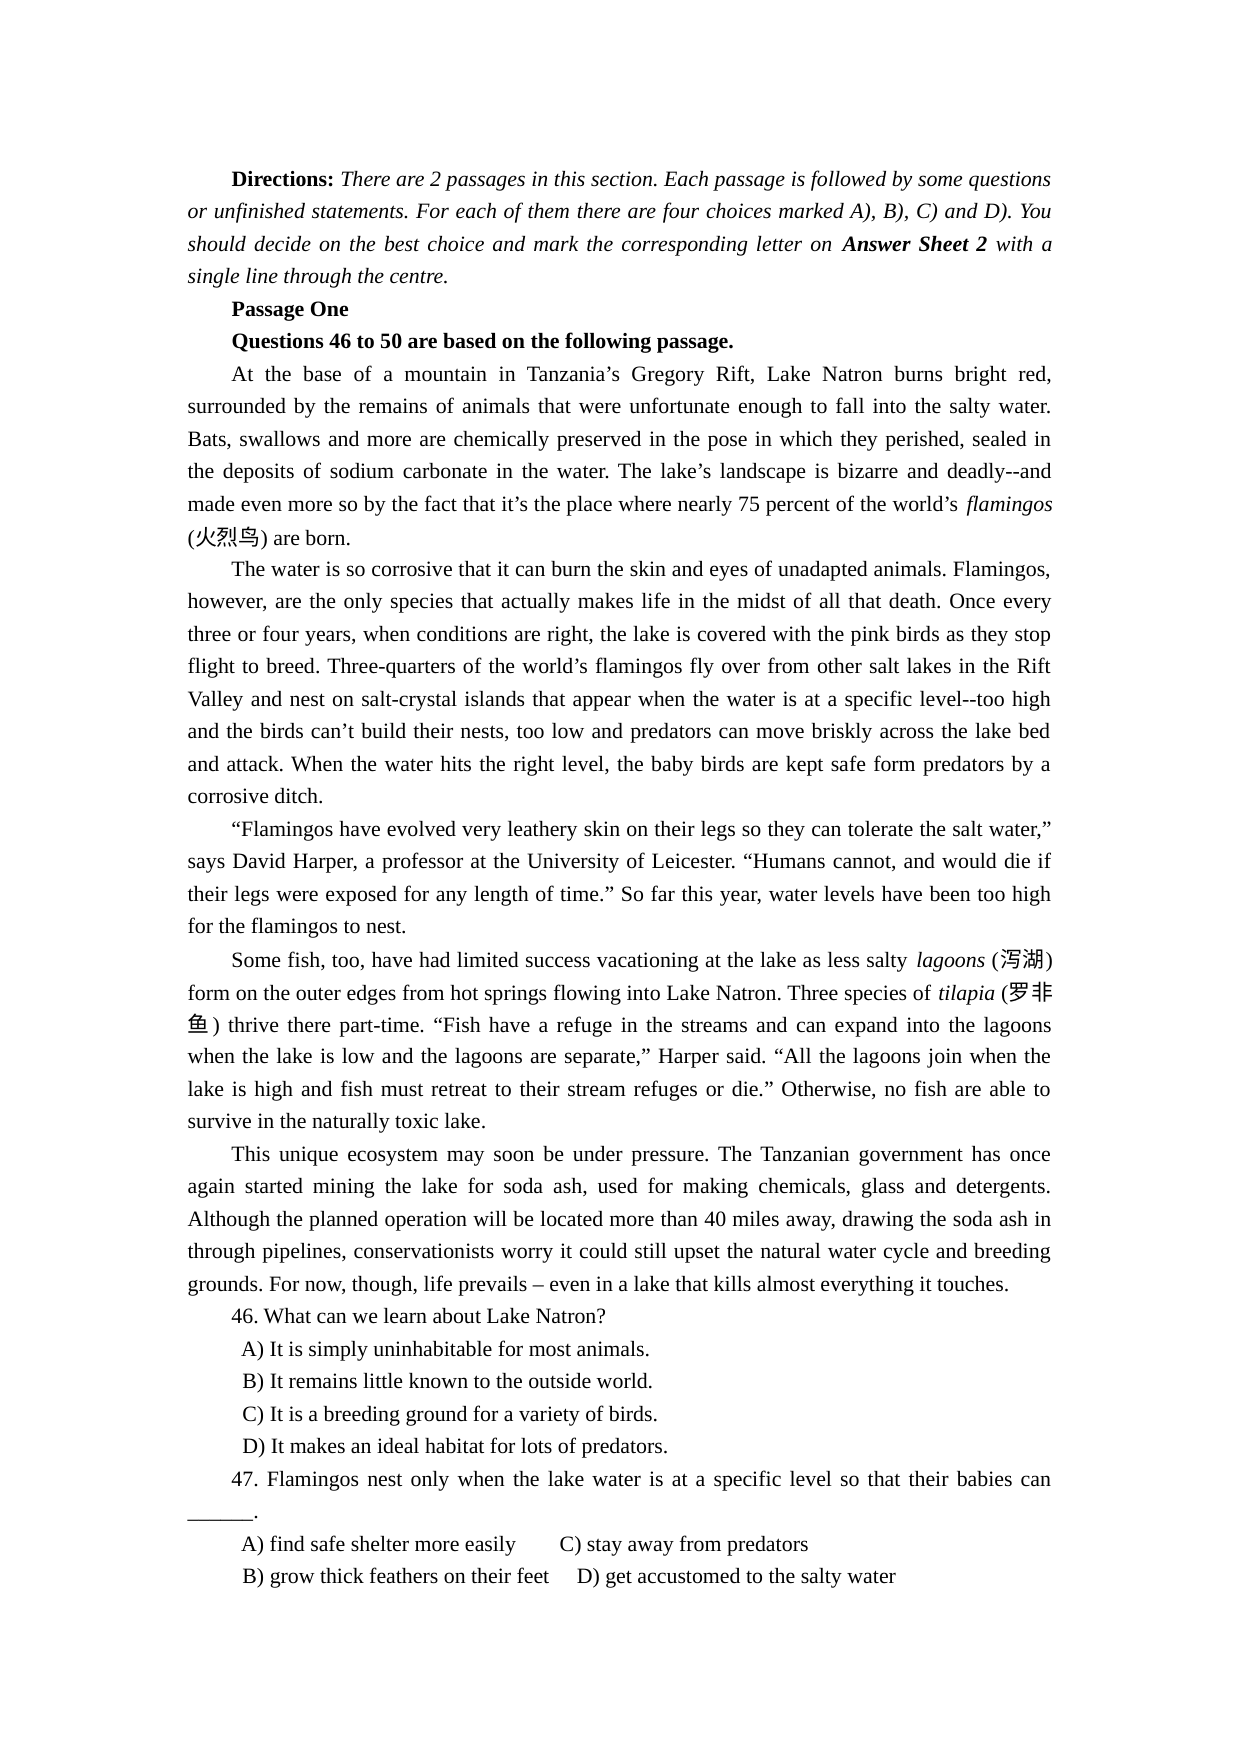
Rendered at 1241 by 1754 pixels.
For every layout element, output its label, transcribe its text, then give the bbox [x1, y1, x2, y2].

text The water is so corrosive that it can burn the skin and eyes of unadapted animals. Flamingos, however, are the only species that actually makes life in the midst of all that death. Once every three or four years, when conditions are right, the lake is covered with the pink birds as they stop flight to breed. Three-quarters of the world’s flamingos fly over from other salt lakes in the Rift Valley and nest on salt-crystal islands that appear when the water is at a specific level--too high and the birds can’t build their nests, too low and predators can move briskly across the lake bed and attack. When the water hits the right level, the baby birds are kept safe form predators by a corrosive ditch. [187, 552, 1053, 812]
text Passage One [187, 292, 1053, 324]
text Questions 46 to 50 are based on the following passage. [187, 324, 1053, 357]
text A) find safe shelter more easily C) stay away from predators [187, 1527, 1053, 1559]
text B) It remains little known to the outside world. [187, 1364, 1053, 1397]
text Some fish, too, have had limited success vacationing at the lake as less salty lagoons (泻湖) form on the outer edges from hot springs flowing into Lake Natron. Three species of tilapia (罗非鱼) thrive there part-time. “Fish have a refuge in the streams and can expand into the lagoons when the lake is low and the lagoons are separate,” Harper said. “All the lagoons join when the lake is high and fish must retreat to their stream refuges or die.” Otherwise, no fish are able to survive in the naturally toxic lake. [187, 942, 1053, 1137]
text At the base of a mountain in Tanzania’s Gregory Rift, Lake Natron burns bright red, surrounded by the remains of animals that were unfortunate enough to fall into the salty water. Bats, swallows and more are chemically preserved in the pose in which they perished, sealed in the deposits of sodium carbonate in the water. The lake’s landscape is bizarre and deadly--and made even more so by the fact that it’s the place where nearly 75 percent of the world’s flamingos (火烈鸟) are born. [187, 357, 1053, 552]
text “Flamingos have evolved very leathery skin on their legs so they can tolerate the salt water,” says David Harper, a professor at the University of Leicester. “Humans cannot, and would die if their legs were exposed for any length of time.” So far this year, water levels have been too high for the flamingos to nest. [187, 812, 1053, 942]
text B) grow thick feathers on their feet D) get accustomed to the salty water [187, 1559, 1053, 1592]
text A) It is simply uninhabitable for most animals. [187, 1332, 1053, 1364]
text This unique ecosystem may soon be under pressure. The Tanzanian government has once again started mining the lake for soda ash, used for making chemicals, glass and detergents. Although the planned operation will be located more than 40 miles away, drawing the soda ash in through pipelines, conservationists worry it could still upset the natural water cycle and breeding grounds. For now, though, life prevails – even in a lake that kills almost everything it touches. [187, 1137, 1053, 1299]
text C) It is a breeding ground for a variety of birds. [187, 1397, 1053, 1429]
text D) It makes an ideal habitat for lots of predators. [187, 1429, 1053, 1462]
text 46. What can we learn about Lake Natron? [187, 1299, 1053, 1332]
text 47. Flamingos nest only when the lake water is at a specific level so that their babies can ______. [187, 1462, 1053, 1527]
text Directions: There are 2 passages in this section. Each passage is followed by some questions or unfinished statements. For each of them there are four choices marked A), B), C) and D). You should decide on the best choice and mark the corresponding letter on Answer Sheet 2 with a single line through the centre. [187, 162, 1053, 292]
